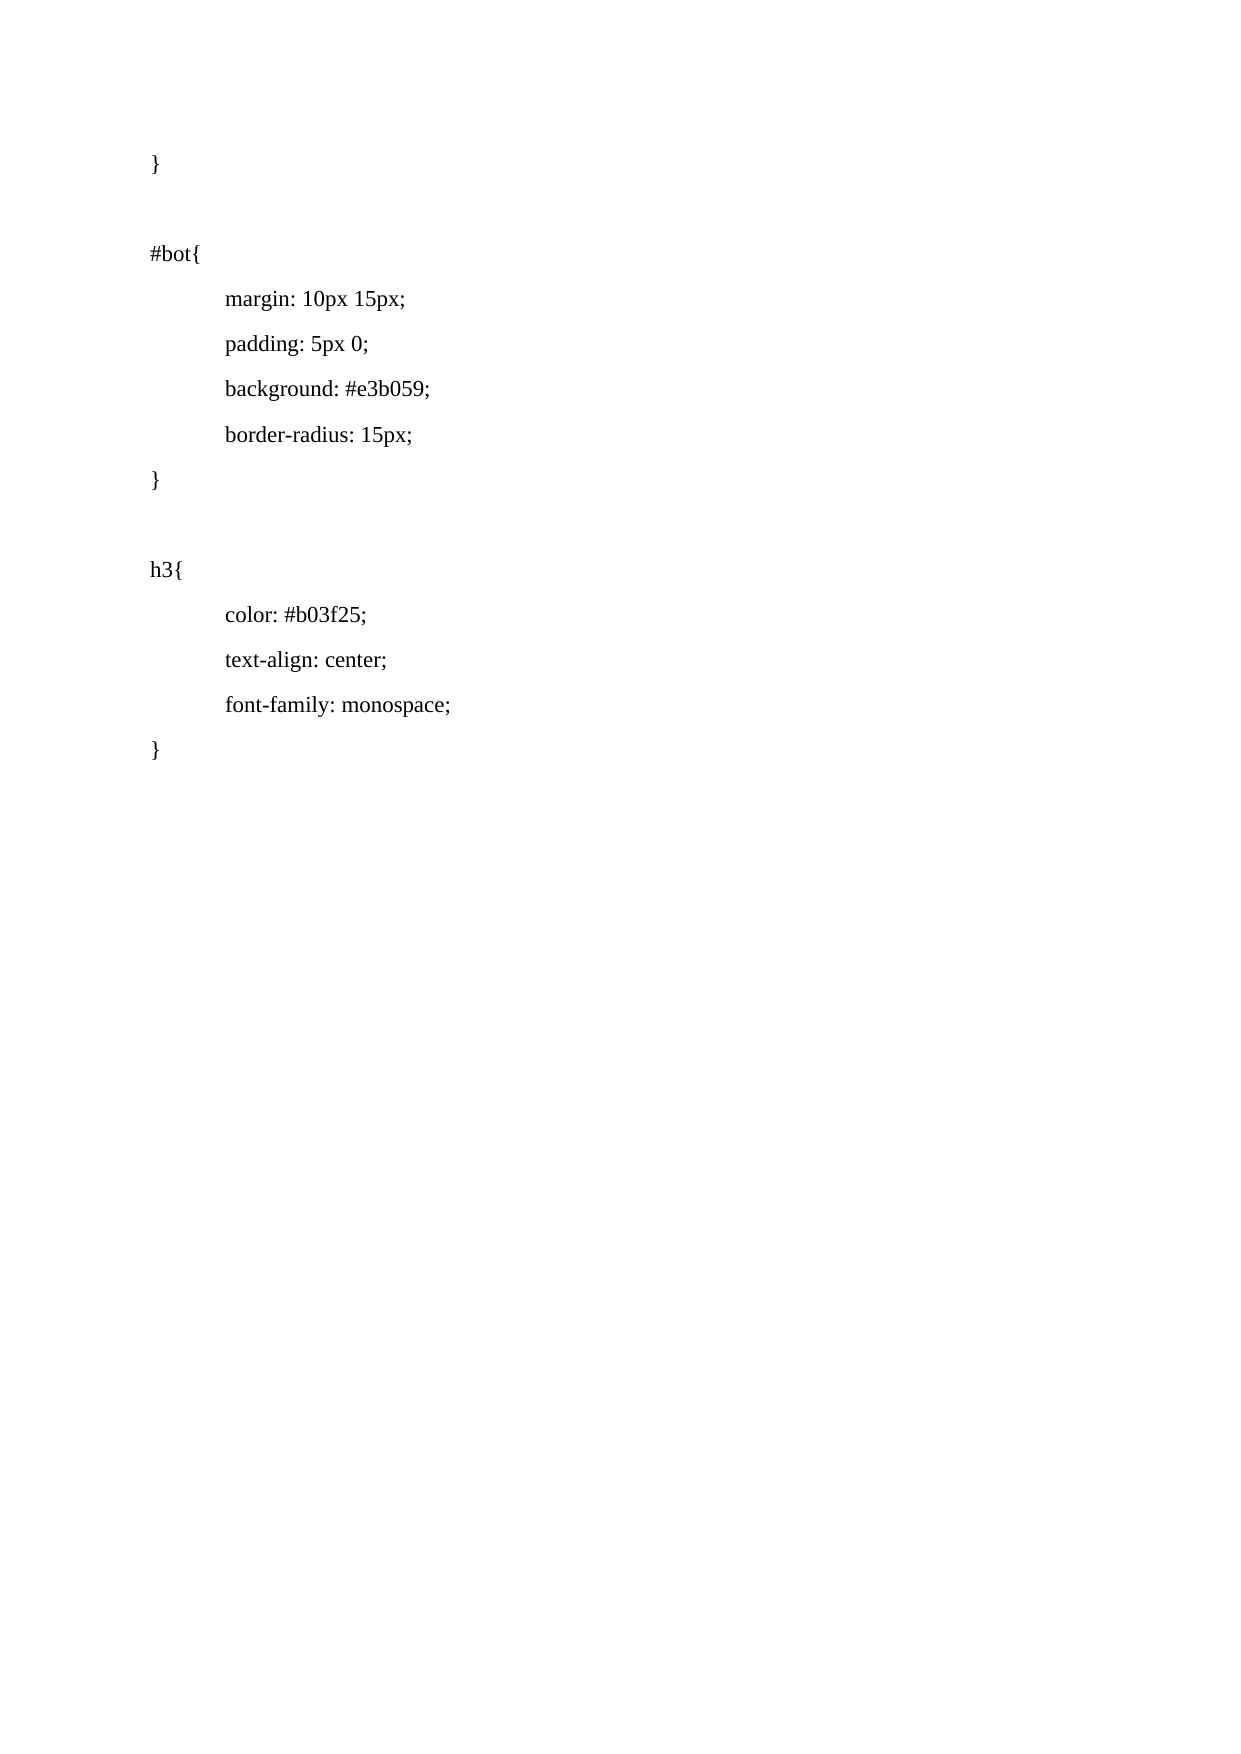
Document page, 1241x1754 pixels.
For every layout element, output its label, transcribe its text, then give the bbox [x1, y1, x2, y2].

text } [150, 150, 1090, 176]
text padding: 5px 0; [150, 330, 1090, 357]
text border-radius: 15px; [150, 421, 1090, 447]
text font-family: monospace; [150, 691, 1090, 718]
text #bot{ [150, 240, 1090, 267]
text text-align: center; [150, 646, 1090, 672]
text color: #b03f25; [150, 601, 1090, 627]
text margin: 10px 15px; [150, 285, 1090, 312]
text } [150, 466, 1090, 492]
text } [150, 736, 1090, 763]
text h3{ [150, 556, 1090, 582]
text background: #e3b059; [150, 376, 1090, 402]
